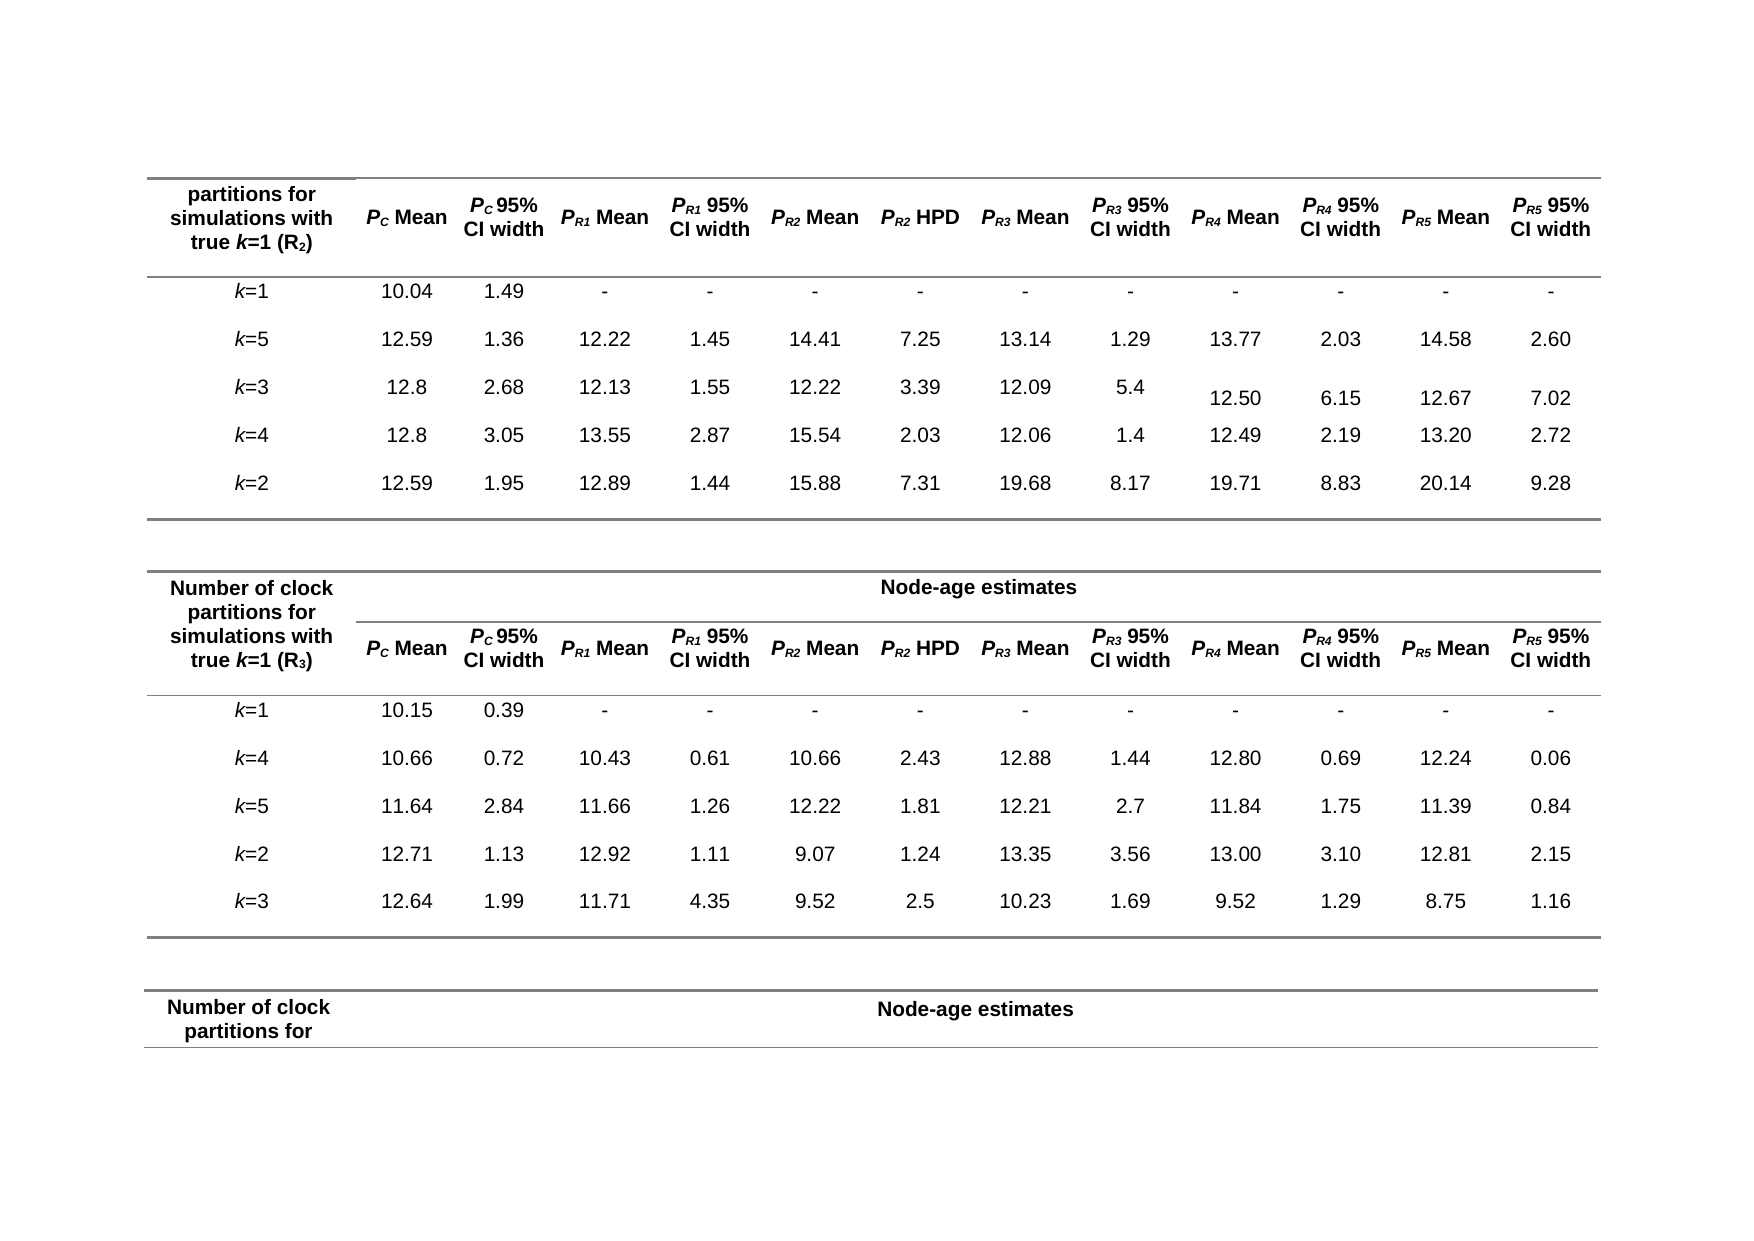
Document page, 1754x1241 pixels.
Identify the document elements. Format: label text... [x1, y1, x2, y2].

table_cell 4.35 [659, 888, 760, 936]
table_cell - [971, 696, 1080, 744]
table_cell 2.84 [457, 792, 550, 840]
table_cell - [550, 278, 659, 326]
table_cell PR2 Mean [760, 623, 869, 694]
table_cell 11.84 [1181, 792, 1290, 840]
table_cell 12.49 [1181, 422, 1290, 469]
table_cell 5.4 [1080, 374, 1181, 422]
table_cell 12.59 [356, 326, 457, 374]
table_cell 14.58 [1391, 326, 1500, 374]
table_cell 10.04 [356, 278, 457, 326]
table_cell k=5 [147, 326, 356, 374]
table_cell 2.5 [870, 888, 971, 936]
table_cell 9.52 [1181, 888, 1290, 936]
table_cell - [1181, 696, 1290, 744]
table_cell k=1 [147, 278, 356, 326]
table_cell 10.43 [550, 744, 659, 792]
table_cell 15.88 [760, 470, 869, 517]
table_cell 8.17 [1080, 470, 1181, 517]
table_cell PR4 Mean [1181, 623, 1290, 694]
table_cell PR5 Mean [1391, 623, 1500, 694]
table_header Node-age estimates [353, 992, 1598, 1047]
table_cell 1.13 [457, 840, 550, 888]
table_cell 12.8 [356, 422, 457, 469]
table_cell 1.24 [870, 840, 971, 888]
table_cell 2.72 [1500, 422, 1601, 469]
table_cell 13.77 [1181, 326, 1290, 374]
table_cell k=2 [147, 840, 356, 888]
table_cell 12.88 [971, 744, 1080, 792]
table_cell 12.80 [1181, 744, 1290, 792]
table_cell 0.84 [1500, 792, 1601, 840]
table_cell k=3 [147, 888, 356, 936]
table_cell - [659, 278, 760, 326]
table_cell 15.54 [760, 422, 869, 469]
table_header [147, 180, 356, 276]
table_cell 3.39 [870, 374, 971, 422]
table_cell 12.06 [971, 422, 1080, 469]
table_cell 10.23 [971, 888, 1080, 936]
table_cell 9.28 [1500, 470, 1601, 517]
table_cell k=3 [147, 374, 356, 422]
table_cell - [550, 696, 659, 744]
table_cell PR5 95% CI width [1500, 179, 1601, 276]
table_cell 2.15 [1500, 840, 1601, 888]
table_cell 0.69 [1290, 744, 1391, 792]
table_cell 1.4 [1080, 422, 1181, 469]
table_cell 11.64 [356, 792, 457, 840]
table_cell 2.03 [1290, 326, 1391, 374]
table_cell - [1391, 696, 1500, 744]
table_cell 1.29 [1290, 888, 1391, 936]
table_cell PR4 Mean [1181, 179, 1290, 276]
table_cell 10.66 [356, 744, 457, 792]
table_cell - [1290, 278, 1391, 326]
table_cell 13.55 [550, 422, 659, 469]
table_cell 12.81 [1391, 840, 1500, 888]
table_cell 12.64 [356, 888, 457, 936]
table_cell - [870, 278, 971, 326]
table_cell 13.14 [971, 326, 1080, 374]
table_cell 13.35 [971, 840, 1080, 888]
table_cell 1.81 [870, 792, 971, 840]
table_cell PR1 Mean [550, 623, 659, 694]
table_cell 1.45 [659, 326, 760, 374]
table_cell 12.92 [550, 840, 659, 888]
table_cell 12.67 [1391, 374, 1500, 422]
table_cell 3.05 [457, 422, 550, 469]
table_cell PR2 HPD [870, 623, 971, 694]
table_cell PR2 HPD [870, 179, 971, 276]
table_cell 1.69 [1080, 888, 1181, 936]
table_cell 13.00 [1181, 840, 1290, 888]
table_cell - [1290, 696, 1391, 744]
table_cell PR3 95% CI width [1080, 623, 1181, 694]
table_cell 10.15 [356, 696, 457, 744]
table_header Node-age estimates [356, 573, 1601, 621]
table_cell 2.7 [1080, 792, 1181, 840]
table_cell - [659, 696, 760, 744]
table_cell 7.02 [1500, 374, 1601, 422]
table_cell PR3 Mean [971, 179, 1080, 276]
table_cell 1.36 [457, 326, 550, 374]
table_cell 12.50 [1181, 374, 1290, 422]
table_cell 12.13 [550, 374, 659, 422]
table_cell 0.61 [659, 744, 760, 792]
table_cell 12.59 [356, 470, 457, 517]
table_cell 14.41 [760, 326, 869, 374]
table_cell 2.87 [659, 422, 760, 469]
table_cell 12.22 [760, 374, 869, 422]
table_cell 1.44 [1080, 744, 1181, 792]
table_cell - [1181, 278, 1290, 326]
table_cell - [1080, 696, 1181, 744]
table_cell PR1 95% CI width [659, 623, 760, 694]
table_cell 9.52 [760, 888, 869, 936]
table_cell 1.95 [457, 470, 550, 517]
table_cell 0.39 [457, 696, 550, 744]
table_cell 1.49 [457, 278, 550, 326]
table_cell 8.75 [1391, 888, 1500, 936]
table_cell 2.19 [1290, 422, 1391, 469]
table_cell 12.24 [1391, 744, 1500, 792]
table_cell 3.10 [1290, 840, 1391, 888]
table_cell 12.21 [971, 792, 1080, 840]
table_header Number of clock partitions for simulations with true k=1 (R3) [147, 573, 356, 694]
table_cell 1.16 [1500, 888, 1601, 936]
table_cell 2.03 [870, 422, 971, 469]
table_cell PR4 95% CI width [1290, 623, 1391, 694]
table_cell 1.29 [1080, 326, 1181, 374]
table_cell 11.39 [1391, 792, 1500, 840]
table_cell 1.11 [659, 840, 760, 888]
table_cell 7.31 [870, 470, 971, 517]
table_cell PC Mean [356, 623, 457, 694]
table_cell 6.15 [1290, 374, 1391, 422]
table_cell 3.56 [1080, 840, 1181, 888]
table_cell PR1 Mean [550, 179, 659, 276]
table_cell PC 95% CI width [457, 179, 550, 276]
table_cell 1.55 [659, 374, 760, 422]
table_cell k=4 [147, 744, 356, 792]
table_cell 2.60 [1500, 326, 1601, 374]
table_cell 0.72 [457, 744, 550, 792]
table_cell 1.26 [659, 792, 760, 840]
table_cell 2.68 [457, 374, 550, 422]
table_cell - [1391, 278, 1500, 326]
table_cell - [760, 278, 869, 326]
table_cell 19.71 [1181, 470, 1290, 517]
table_cell 11.71 [550, 888, 659, 936]
table_cell 9.07 [760, 840, 869, 888]
table_cell - [1080, 278, 1181, 326]
table_cell PR1 95% CI width [659, 179, 760, 276]
table_cell 12.71 [356, 840, 457, 888]
table_cell 1.44 [659, 470, 760, 517]
table_cell 12.09 [971, 374, 1080, 422]
table_cell 12.8 [356, 374, 457, 422]
table_cell 0.06 [1500, 744, 1601, 792]
table_cell 12.22 [760, 792, 869, 840]
table_cell k=4 [147, 422, 356, 469]
table_cell 13.20 [1391, 422, 1500, 469]
table_cell PR5 95% CI width [1500, 623, 1601, 694]
table_cell - [971, 278, 1080, 326]
table_cell PC Mean [356, 179, 457, 276]
table_cell 1.75 [1290, 792, 1391, 840]
table_cell PR2 Mean [760, 179, 869, 276]
table_cell - [1500, 278, 1601, 326]
table_cell 11.66 [550, 792, 659, 840]
table_cell PR3 Mean [971, 623, 1080, 694]
table_cell PC 95% CI width [457, 623, 550, 694]
table_cell 8.83 [1290, 470, 1391, 517]
table_cell k=5 [147, 792, 356, 840]
table_cell - [760, 696, 869, 744]
table_cell PR3 95% CI width [1080, 179, 1181, 276]
table_cell 12.89 [550, 470, 659, 517]
table_cell k=2 [147, 470, 356, 517]
table_cell 12.22 [550, 326, 659, 374]
table_cell 20.14 [1391, 470, 1500, 517]
table_cell 19.68 [971, 470, 1080, 517]
table_cell 10.66 [760, 744, 869, 792]
table_cell 7.25 [870, 326, 971, 374]
table_cell 2.43 [870, 744, 971, 792]
table_cell k=1 [147, 696, 356, 744]
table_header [144, 992, 353, 1047]
table_cell PR5 Mean [1391, 179, 1500, 276]
table_cell PR4 95% CI width [1290, 179, 1391, 276]
table_cell - [870, 696, 971, 744]
table_cell 1.99 [457, 888, 550, 936]
table_cell - [1500, 696, 1601, 744]
